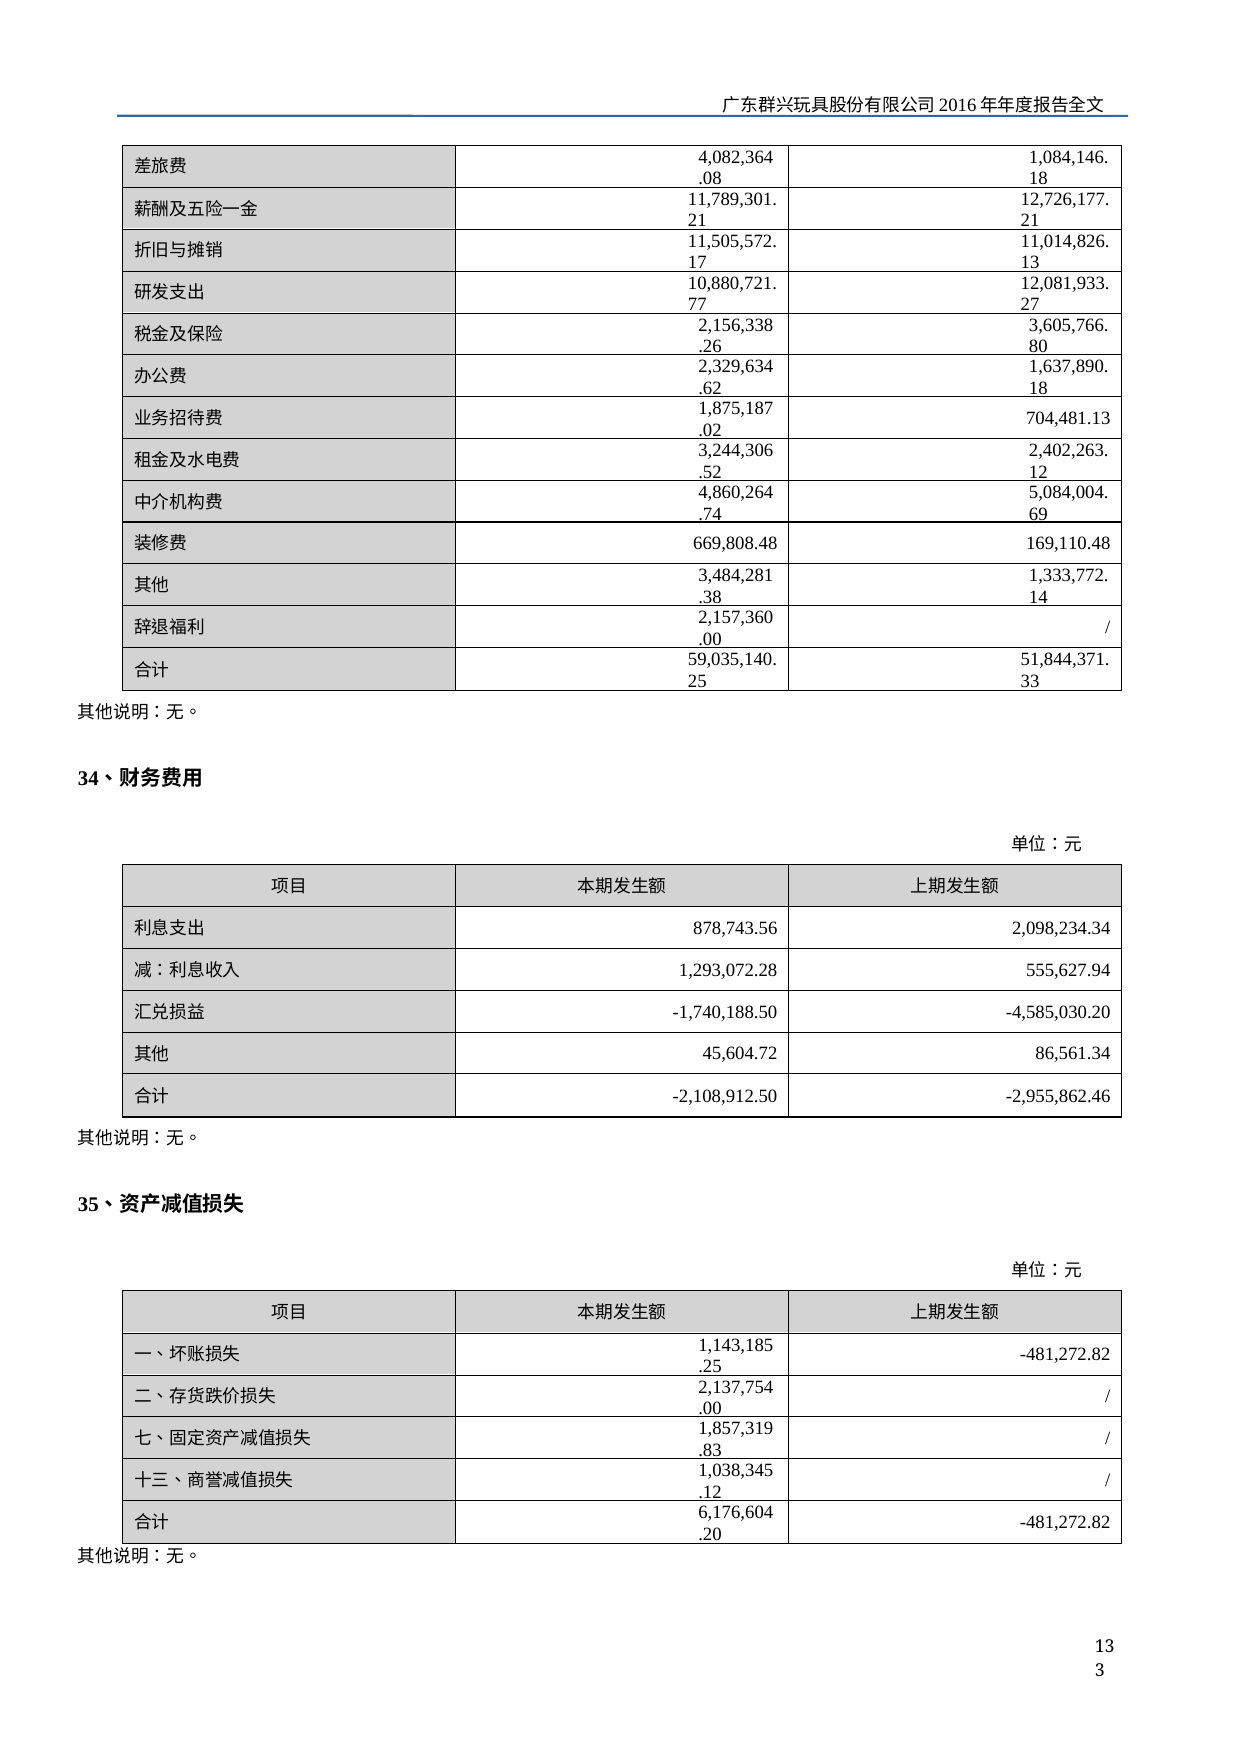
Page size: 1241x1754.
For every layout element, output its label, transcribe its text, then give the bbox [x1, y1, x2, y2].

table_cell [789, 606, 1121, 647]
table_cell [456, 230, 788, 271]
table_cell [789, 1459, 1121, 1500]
text 单位：元 [1011, 831, 1166, 856]
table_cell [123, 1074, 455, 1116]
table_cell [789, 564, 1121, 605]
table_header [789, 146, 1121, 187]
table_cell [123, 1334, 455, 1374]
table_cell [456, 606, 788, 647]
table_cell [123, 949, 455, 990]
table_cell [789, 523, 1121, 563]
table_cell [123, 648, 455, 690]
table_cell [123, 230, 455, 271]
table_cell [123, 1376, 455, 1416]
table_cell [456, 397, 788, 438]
text 34、财务费用 [78, 763, 1166, 792]
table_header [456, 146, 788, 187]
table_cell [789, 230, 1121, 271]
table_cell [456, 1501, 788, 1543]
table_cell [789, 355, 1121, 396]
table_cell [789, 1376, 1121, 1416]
text 其他说明：无。 [78, 1126, 1166, 1150]
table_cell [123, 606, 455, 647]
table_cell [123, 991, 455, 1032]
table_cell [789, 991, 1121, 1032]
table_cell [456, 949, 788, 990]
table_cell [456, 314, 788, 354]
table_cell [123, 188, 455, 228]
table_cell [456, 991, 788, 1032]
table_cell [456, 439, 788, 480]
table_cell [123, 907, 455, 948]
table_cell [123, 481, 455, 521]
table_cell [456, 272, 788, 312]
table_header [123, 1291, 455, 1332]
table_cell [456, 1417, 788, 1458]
text 单位：元 [1011, 1257, 1166, 1282]
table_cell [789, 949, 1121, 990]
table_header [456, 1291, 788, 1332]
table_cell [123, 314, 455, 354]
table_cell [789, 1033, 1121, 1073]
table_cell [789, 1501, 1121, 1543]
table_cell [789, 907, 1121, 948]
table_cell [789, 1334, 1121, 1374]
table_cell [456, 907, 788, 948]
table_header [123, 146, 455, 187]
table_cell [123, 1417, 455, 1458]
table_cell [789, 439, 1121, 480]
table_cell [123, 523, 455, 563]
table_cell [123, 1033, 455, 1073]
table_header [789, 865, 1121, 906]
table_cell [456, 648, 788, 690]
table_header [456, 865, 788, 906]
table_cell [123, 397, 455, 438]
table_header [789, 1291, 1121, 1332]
text 其他说明：无。 [78, 700, 1166, 724]
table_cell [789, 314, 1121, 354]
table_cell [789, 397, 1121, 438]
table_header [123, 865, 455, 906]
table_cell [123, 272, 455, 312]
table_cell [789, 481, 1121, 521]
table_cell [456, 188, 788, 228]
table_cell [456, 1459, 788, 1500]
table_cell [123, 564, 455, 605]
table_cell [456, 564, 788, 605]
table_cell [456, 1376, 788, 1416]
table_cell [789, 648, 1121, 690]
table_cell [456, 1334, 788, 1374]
text 35、资产减值损失 [78, 1189, 1166, 1218]
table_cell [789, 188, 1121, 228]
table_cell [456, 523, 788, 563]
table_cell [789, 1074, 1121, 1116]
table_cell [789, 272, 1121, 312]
text 其他说明：无。 [78, 1544, 1166, 1568]
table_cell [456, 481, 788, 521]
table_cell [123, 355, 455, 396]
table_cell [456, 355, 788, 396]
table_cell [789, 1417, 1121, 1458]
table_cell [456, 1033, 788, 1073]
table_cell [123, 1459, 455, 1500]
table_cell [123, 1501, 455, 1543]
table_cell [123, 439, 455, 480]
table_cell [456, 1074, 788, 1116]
